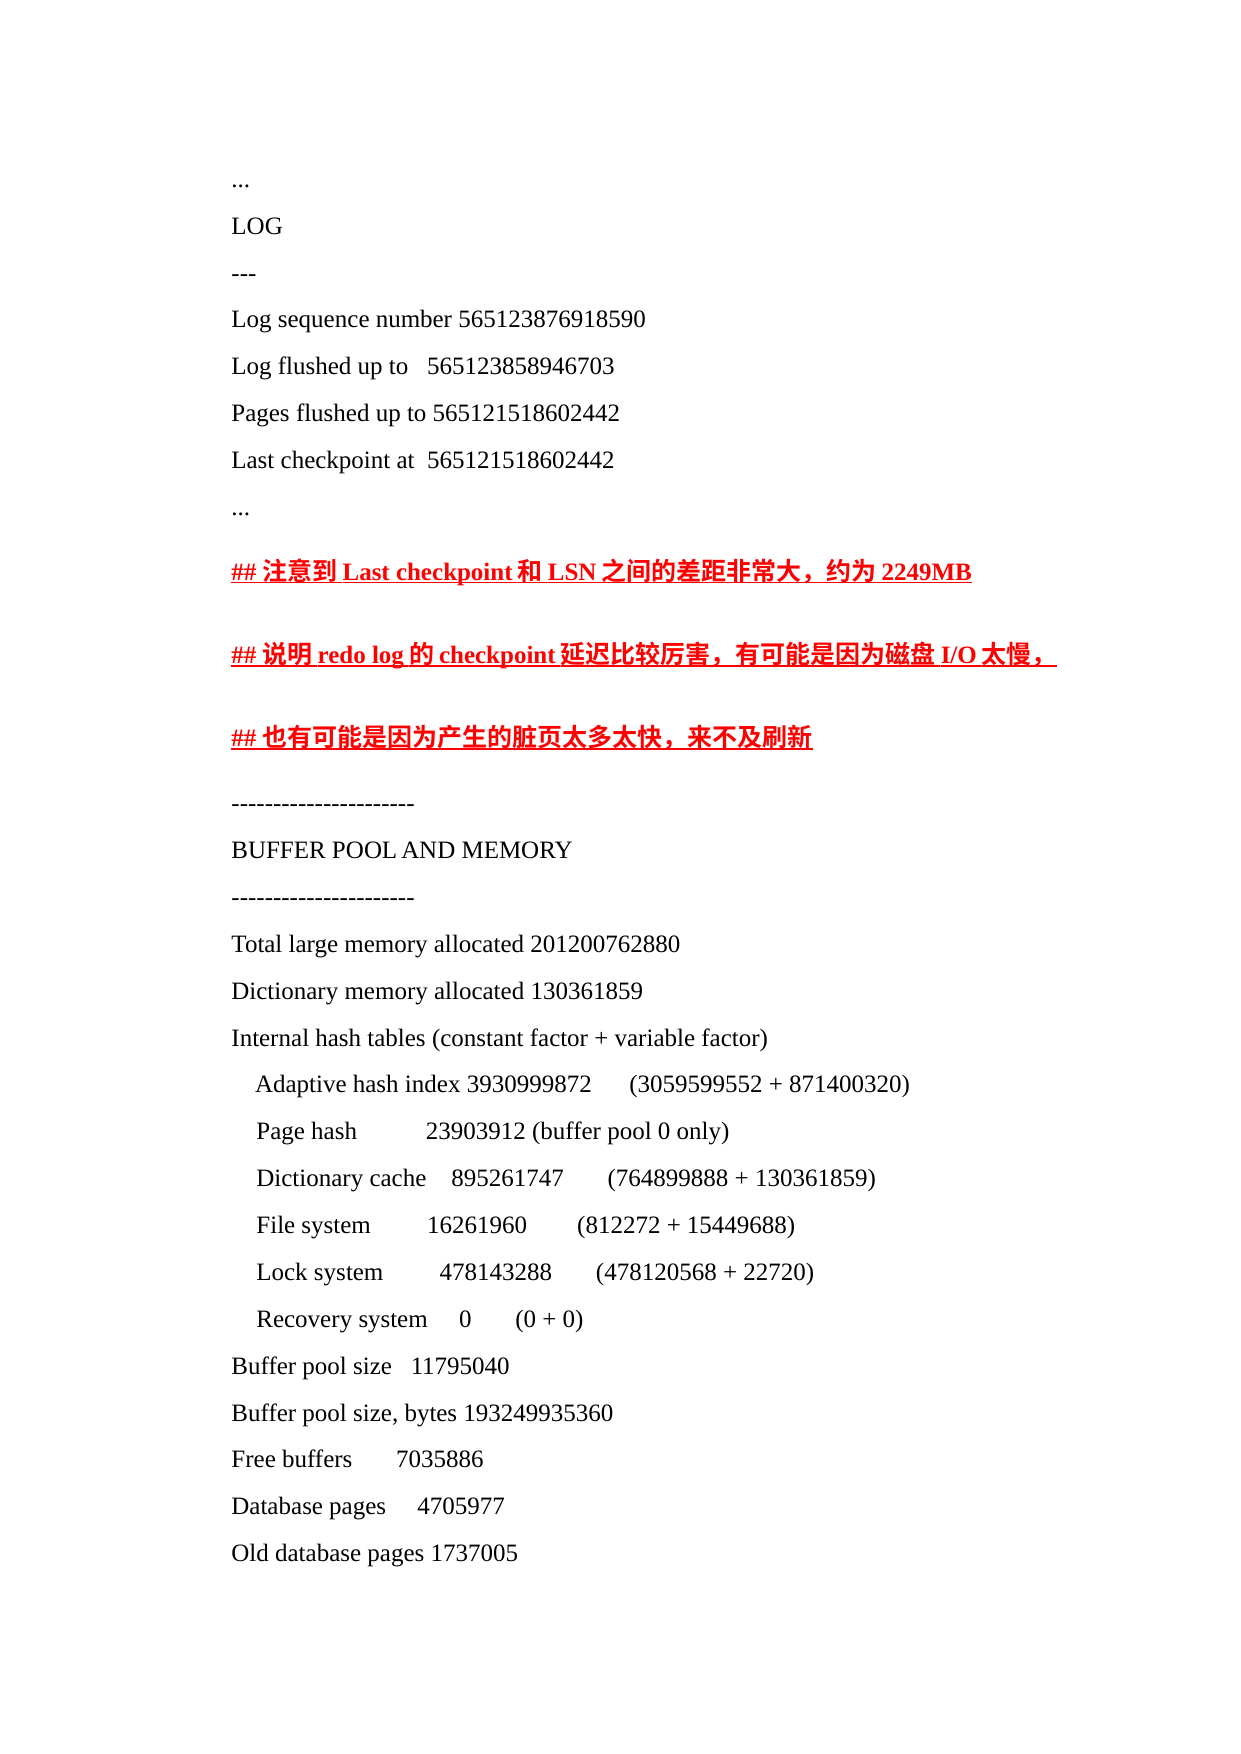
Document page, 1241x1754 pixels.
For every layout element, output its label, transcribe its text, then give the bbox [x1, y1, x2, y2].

text Dictionary cache 895261747 (764899888 + 130361859) [187, 1161, 1053, 1194]
text ... [187, 162, 1053, 194]
text Pages flushed up to 565121518602442 [187, 396, 1053, 429]
text Dictionary memory allocated 130361859 [187, 974, 1053, 1006]
text ## 也有可能是因为产生的脏页太多太快，来不及刷新 [187, 703, 1053, 768]
text BUFFER POOL AND MEMORY [187, 833, 1053, 866]
text ## 说明redo log的checkpoint延迟比较厉害，有可能是因为磁盘I/O太慢， [187, 620, 1053, 685]
text ---------------------- [187, 880, 1053, 913]
text Database pages 4705977 [187, 1489, 1053, 1522]
text ---------------------- [187, 786, 1053, 819]
text Old database pages 1737005 [187, 1536, 1053, 1569]
text Last checkpoint at 565121518602442 [187, 443, 1053, 476]
text Log sequence number 565123876918590 [187, 303, 1053, 335]
text ## 注意到Last checkpoint和LSN之间的差距非常大，约为2249MB [187, 537, 1053, 602]
text Total large memory allocated 201200762880 [187, 927, 1053, 959]
text File system 16261960 (812272 + 15449688) [187, 1208, 1053, 1241]
text Page hash 23903912 (buffer pool 0 only) [187, 1114, 1053, 1147]
text Free buffers 7035886 [187, 1443, 1053, 1475]
text Log flushed up to 565123858946703 [187, 349, 1053, 382]
text Internal hash tables (constant factor + variable factor) [187, 1021, 1053, 1053]
text Lock system 478143288 (478120568 + 22720) [187, 1255, 1053, 1288]
text Recovery system 0 (0 + 0) [187, 1302, 1053, 1334]
text Buffer pool size 11795040 [187, 1349, 1053, 1381]
text Buffer pool size, bytes 193249935360 [187, 1396, 1053, 1428]
text Adaptive hash index 3930999872 (3059599552 + 871400320) [187, 1068, 1053, 1100]
text LOG [187, 209, 1053, 241]
text ... [187, 490, 1053, 523]
text --- [187, 256, 1053, 288]
